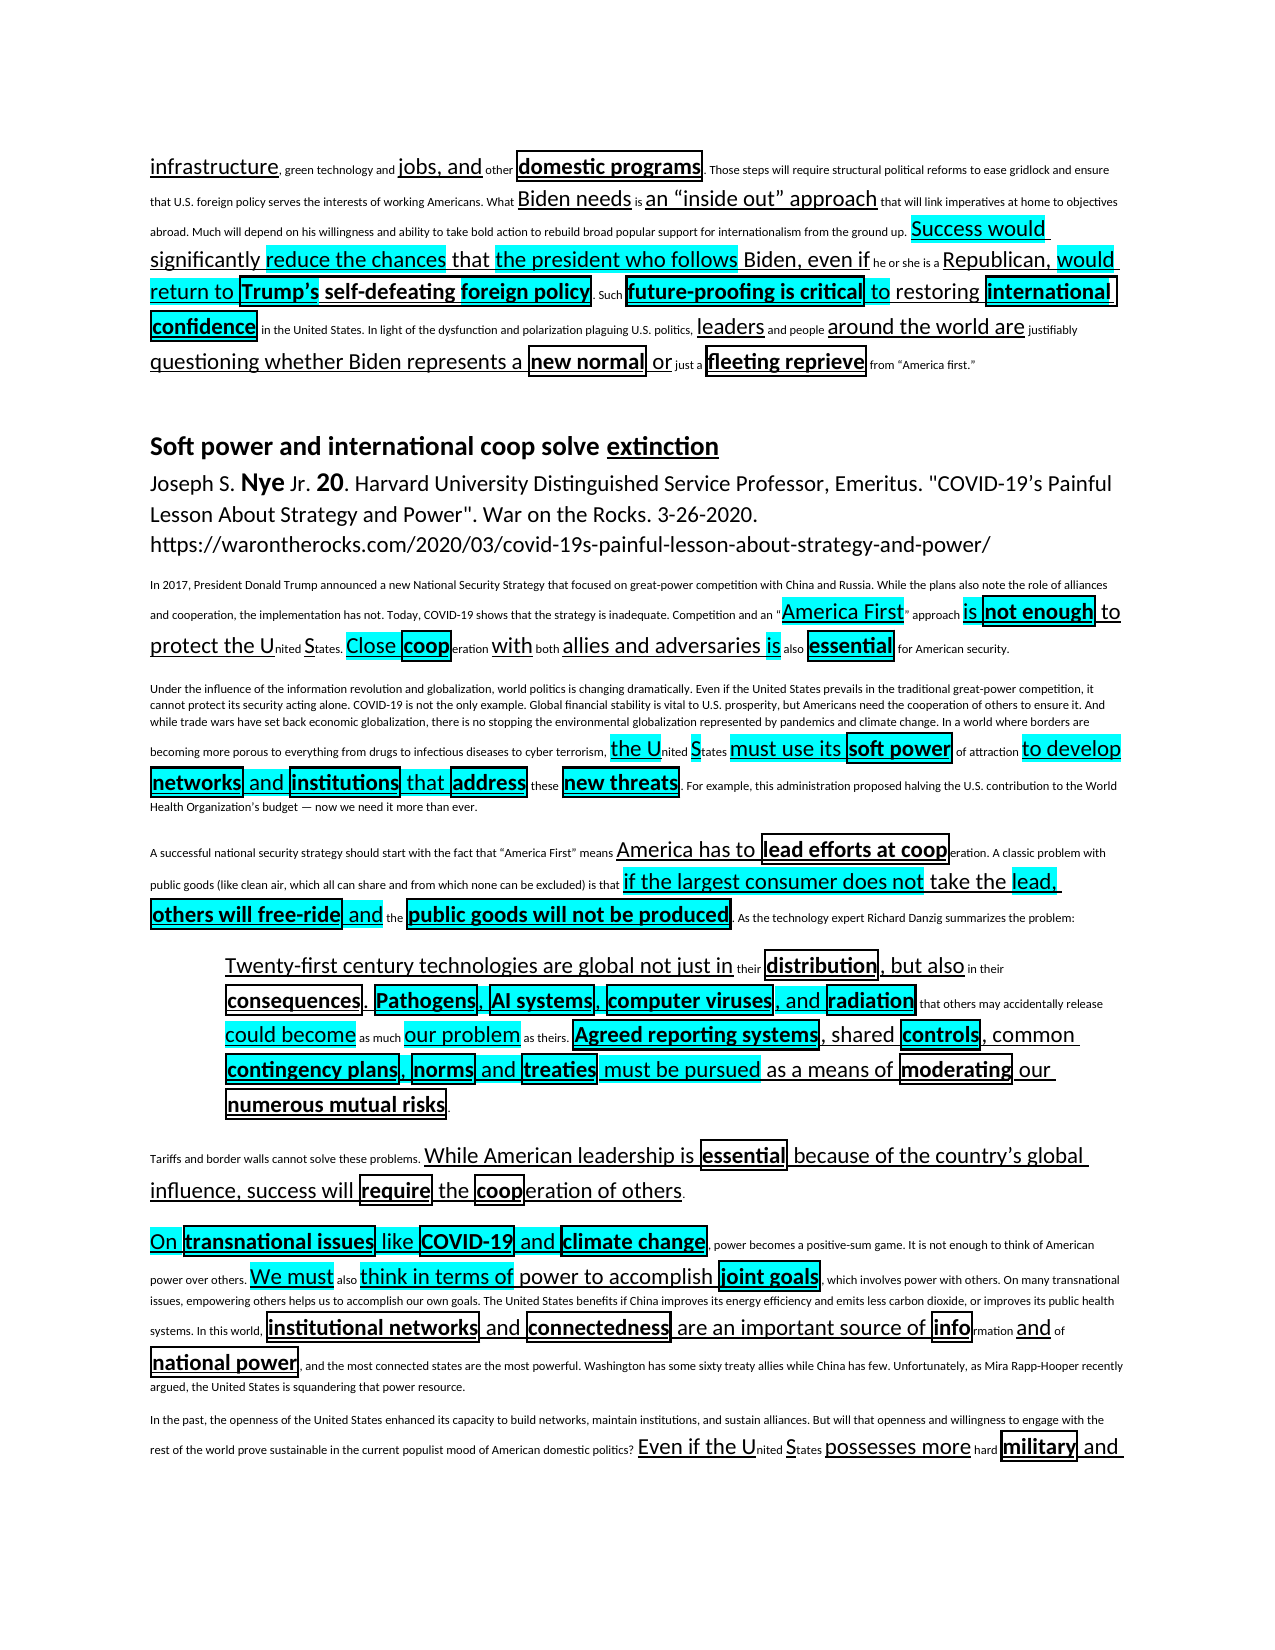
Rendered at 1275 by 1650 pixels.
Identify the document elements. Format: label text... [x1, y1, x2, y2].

text In 2017, President Donald Trump announced a new National Security Strategy that focused on great-power competition with China and Russia. While the plans also note the role of alliances and cooperation, the implementation has not. Today, COVID-19 shows that the strategy is inadequate. Competition and an “America First” approach is not enough to protect the United States. Close cooperation with both allies and adversaries is also essential for American security. [150, 577, 1125, 662]
subtitle Soft power and international coop solve extinction [150, 429, 1125, 462]
text Under the influence of the information revolution and globalization, world politics is changing dramatically. Even if the United States prevails in the traditional great-power competition, it cannot protect its security acting alone. COVID-19 is not the only example. Global financial stability is vital to U.S. prosperity, but Americans need the cooperation of others to ensure it. And while trade wars have set back economic globalization, there is no stopping the environmental globalization represented by pandemics and climate change. In a world where borders are becoming more porous to everything from drugs to infectious diseases to cyber terrorism, the United States must use its soft power of attraction to develop networks and institutions that address these new threats. For example, this administration proposed halving the U.S. contribution to the World Health Organization’s budget — now we need it more than ever. [150, 681, 1125, 815]
text Joseph S. Nye Jr. 20. Harvard University Distinguished Service Professor, Emeritus. "COVID-19’s Painful Lesson About Strategy and Power". War on the Rocks. 3-26-2020. https://warontherocks.com/2020/03/covid-19s-painful-lesson-about-strategy-and-power/ [150, 465, 1125, 558]
text Twenty-first century technologies are global not just in their distribution, but also in their consequences. Pathogens, AI systems, computer viruses, and radiation that others may accidentally release could become as much our problem as theirs. Agreed reporting systems, shared controls, common contingency plans, norms and treaties must be pursued as a means of moderating our numerous mutual risks. [225, 949, 1125, 1120]
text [150, 1412, 1125, 1462]
text A successful national security strategy should start with the fact that “America First” means America has to lead efforts at cooperation. A classic problem with public goods (like clean air, which all can share and from which none can be excluded) is that if the largest consumer does not take the lead, others will free-ride and the public goods will not be produced. As the technology expert Richard Danzig summarizes the problem: [150, 833, 1125, 930]
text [150, 150, 1125, 377]
text Tariffs and border walls cannot solve these problems. While American leadership is essential because of the country’s global influence, success will require the cooperation of others. [150, 1139, 1125, 1206]
text On transnational issues like COVID-19 and climate change, power becomes a positive-sum game. It is not enough to think of American power over others. We must also think in terms of power to accomplish joint goals, which involves power with others. On many transnational issues, empowering others helps us to accomplish our own goals. The United States benefits if China improves its energy efficiency and emits less carbon dioxide, or improves its public health systems. In this world, institutional networks and connectedness are an important source of information and of national power, and the most connected states are the most powerful. Washington has some sixty treaty allies while China has few. Unfortunately, as Mira Rapp-Hooper recently argued, the United States is squandering that power resource. [150, 1225, 1125, 1394]
